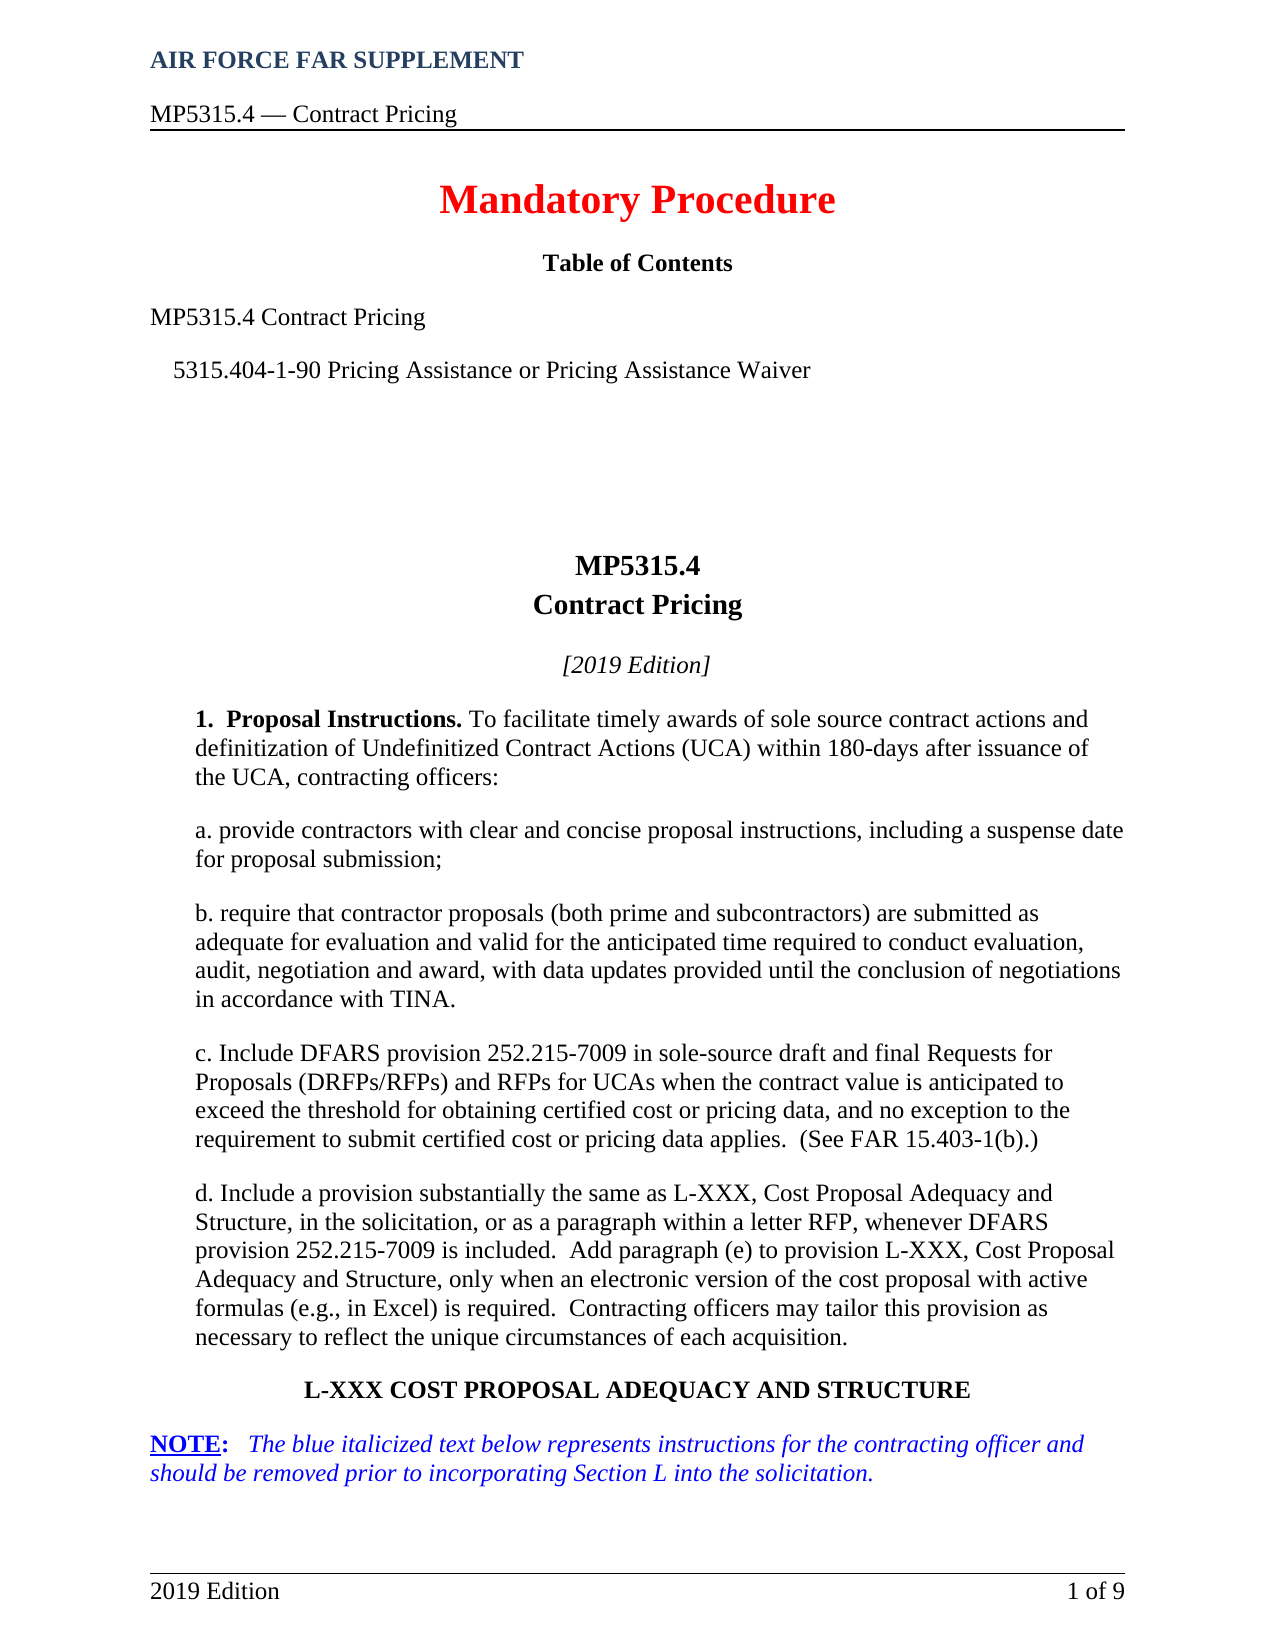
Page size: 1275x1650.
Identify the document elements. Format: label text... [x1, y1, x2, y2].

subtitle MP5315.4 Contract Pricing [150, 548, 1125, 620]
subtitle Mandatory Procedure [150, 175, 1125, 223]
list a. provide contractors with clear and concise proposal instructions, including a suspense date for proposal submission; [195, 815, 1125, 873]
text MP5315.4 Contract Pricing [150, 302, 1125, 330]
list 1. Proposal Instructions. To facilitate timely awards of sole source contract actions and definitization of Undefinitized Contract Actions (UCA) within 180-days after issuance of the UCA, contracting officers: [195, 704, 1125, 790]
text Table of Contents [150, 248, 1125, 277]
text [2019 Edition] [150, 650, 1125, 679]
list b. require that contractor proposals (both prime and subcontractors) are submitted as adequate for evaluation and valid for the anticipated time required to conduct evaluation, audit, negotiation and award, with data updates provided until the conclusion of negotiations in accordance with TINA. [195, 898, 1125, 1013]
text 5315.404-1-90 Pricing Assistance or Pricing Assistance Waiver [173, 355, 1125, 384]
text L-XXX COST PROPOSAL ADEQUACY AND STRUCTURE [150, 1375, 1125, 1404]
list c. Include DFARS provision 252.215-7009 in sole-source draft and final Requests for Proposals (DRFPs/RFPs) and RFPs for UCAs when the contract value is anticipated to exceed the threshold for obtaining certified cost or pricing data, and no exception to the requirement to submit certified cost or pricing data applies. (See FAR 15.403-1(b).) [195, 1038, 1125, 1153]
